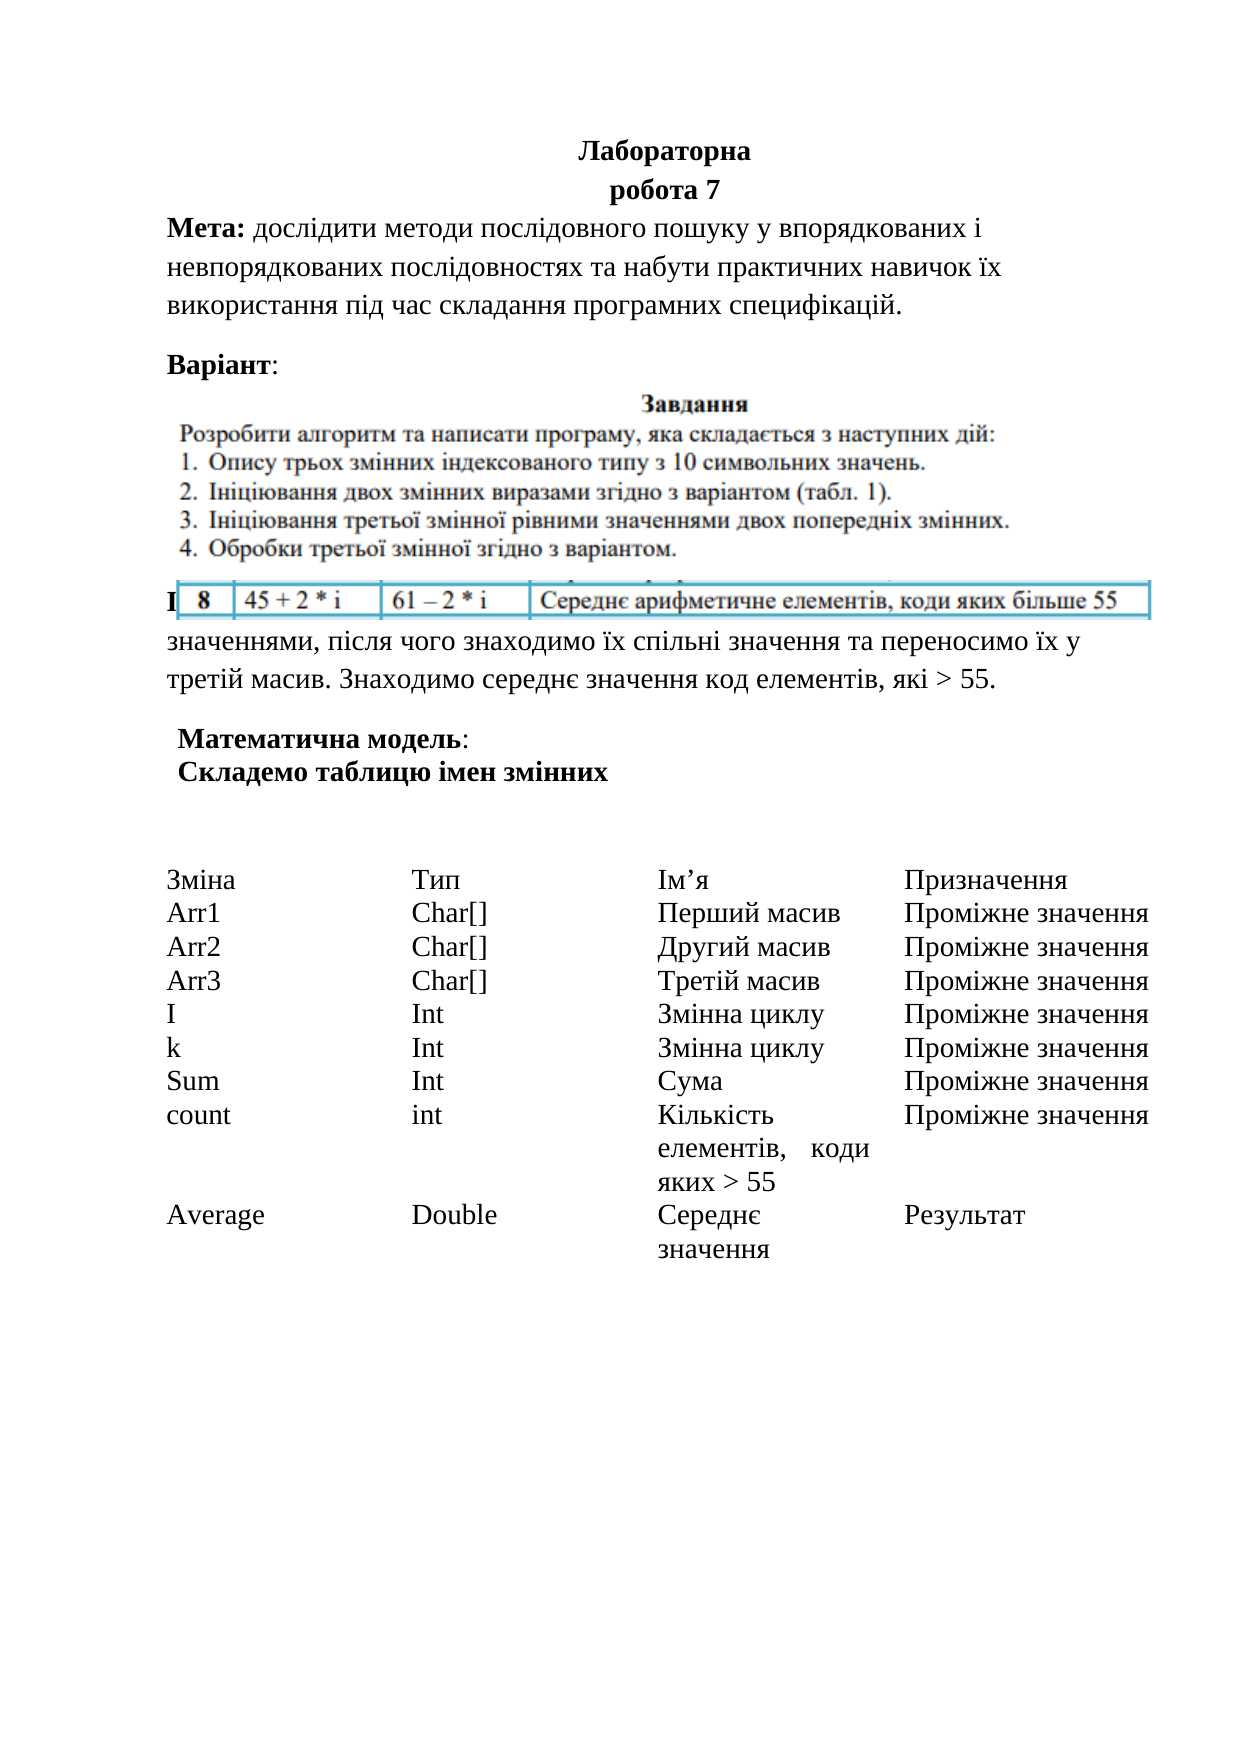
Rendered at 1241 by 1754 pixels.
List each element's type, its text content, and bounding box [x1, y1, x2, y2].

table_header Призначення [893, 862, 1174, 896]
table_cell Char[] [400, 963, 646, 996]
table_cell Проміжне значення [893, 929, 1174, 963]
table_cell Проміжне значення [893, 896, 1174, 929]
table_cell Змінна циклу [646, 1030, 893, 1063]
table_cell Int [400, 1030, 646, 1063]
table_cell I [155, 996, 400, 1030]
table_cell count [155, 1097, 400, 1197]
table_cell Arr2 [155, 929, 400, 963]
table_cell Змінна циклу [646, 996, 893, 1030]
table_cell Проміжне значення [893, 1030, 1174, 1063]
table_cell Проміжне значення [893, 963, 1174, 996]
table_cell Перший масив [646, 896, 893, 929]
table_cell k [155, 1030, 400, 1063]
table_cell Double [400, 1198, 646, 1264]
table_cell Arr1 [155, 896, 400, 929]
table_cell Sum [155, 1063, 400, 1097]
table_header Зміна [155, 862, 400, 896]
text Варіант: [167, 347, 1163, 380]
table_cell Проміжне значення [893, 1097, 1174, 1197]
table_cell Average [155, 1198, 400, 1264]
table_cell Сума [646, 1063, 893, 1097]
table_header Ім’я [646, 862, 893, 896]
table_cell Результат [893, 1198, 1174, 1264]
table_cell Int [400, 1063, 646, 1097]
table_cell Char[] [400, 929, 646, 963]
table_cell Char[] [400, 896, 646, 929]
table_cell Int [400, 996, 646, 1030]
subtitle Лабораторна робота 7 [538, 133, 791, 205]
table_cell Проміжне значення [893, 996, 1174, 1030]
picture [162, 387, 1153, 620]
text Складемо таблицю імен змінних [177, 754, 1152, 788]
table_cell Arr3 [155, 963, 400, 996]
table_cell Другий масив [646, 929, 893, 963]
table_header Тип [400, 862, 646, 896]
table_cell Третій масив [646, 963, 893, 996]
table_cell Кількість елементів, коди яких > 55 [646, 1097, 893, 1197]
text Мета: дослідити методи послідовного пошуку у впорядкованих і невпорядкованих послідовностях та набути практичних навичок їх використання під час складання програмних специфікацій. [167, 210, 1163, 321]
text Математична модель: [177, 721, 1152, 754]
text Постановка задачі: Заповнюємо масиви відповідними символьними значеннями, після чого знаходимо їх спільні значення та переносимо їх у третій масив. Знаходимо середнє значення код елементів, які > 55. [167, 584, 1163, 695]
table_cell Середнє значення [646, 1198, 893, 1264]
table_cell Проміжне значення [893, 1063, 1174, 1097]
table_cell int [400, 1097, 646, 1197]
